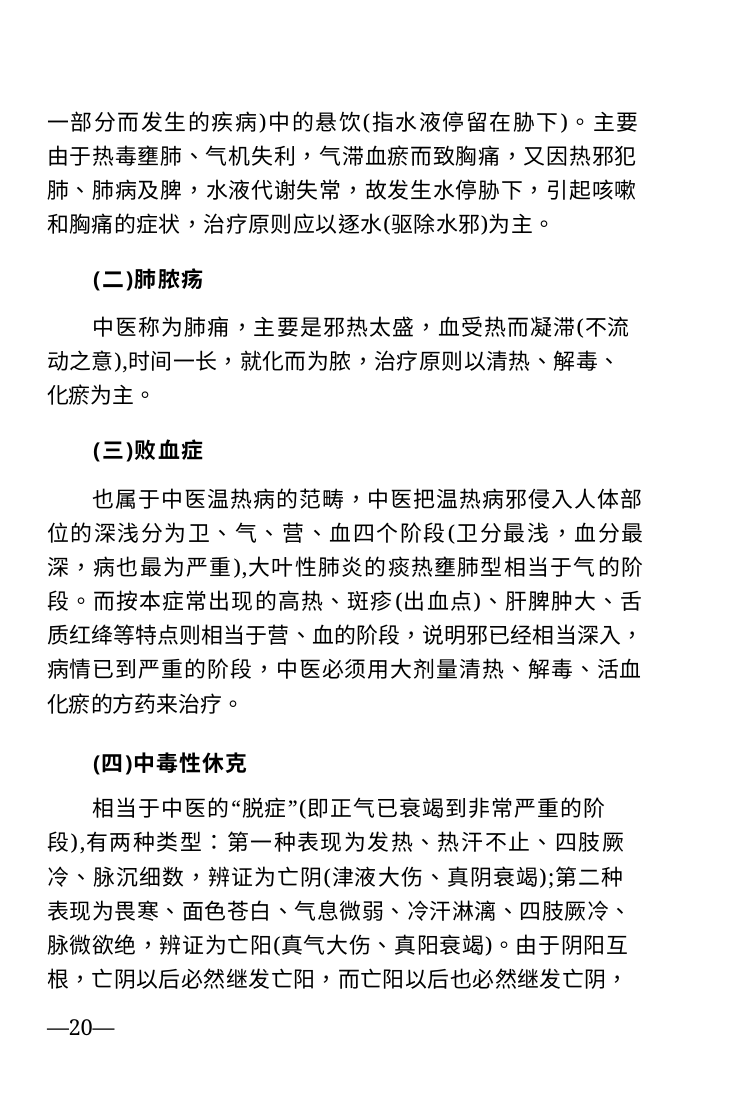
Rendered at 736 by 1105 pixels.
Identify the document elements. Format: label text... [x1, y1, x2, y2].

text 中医称为肺痈，主要是邪热太盛，血受热而凝滞(不流 动之意),时间一长，就化而为脓，治疗原则以清热、解毒、 化瘀为主。 [47, 312, 635, 409]
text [47, 793, 636, 994]
text 一部分而发生的疾病)中的悬饮(指水液停留在胁下)。主要 由于热毒壅肺、气机失利，气滞血瘀而致胸痛，又因热邪犯 肺、肺病及脾，水液代谢失常，故发生水停胁下，引起咳嗽 和胸痛的症状，治疗原则应以逐水(驱除水邪)为主。 [47, 107, 638, 238]
text (二)肺脓疡 [93, 265, 643, 292]
text 也属于中医温热病的范畴，中医把温热病邪侵入人体部 位的深浅分为卫、气、营、血四个阶段(卫分最浅，血分最 深，病也最为严重),大叶性肺炎的痰热壅肺型相当于气的阶 段。而按本症常出现的高热、斑疹(出血点)、肝脾肿大、舌 质红绛等特点则相当于营、血的阶段，说明邪已经相当深入， 病情已到严重的阶段，中医必须用大剂量清热、解毒、活血 化瘀的方药来治疗。 [47, 483, 643, 718]
text (四)中毒性休克 [93, 749, 643, 777]
text (三)败血症 [93, 436, 643, 464]
